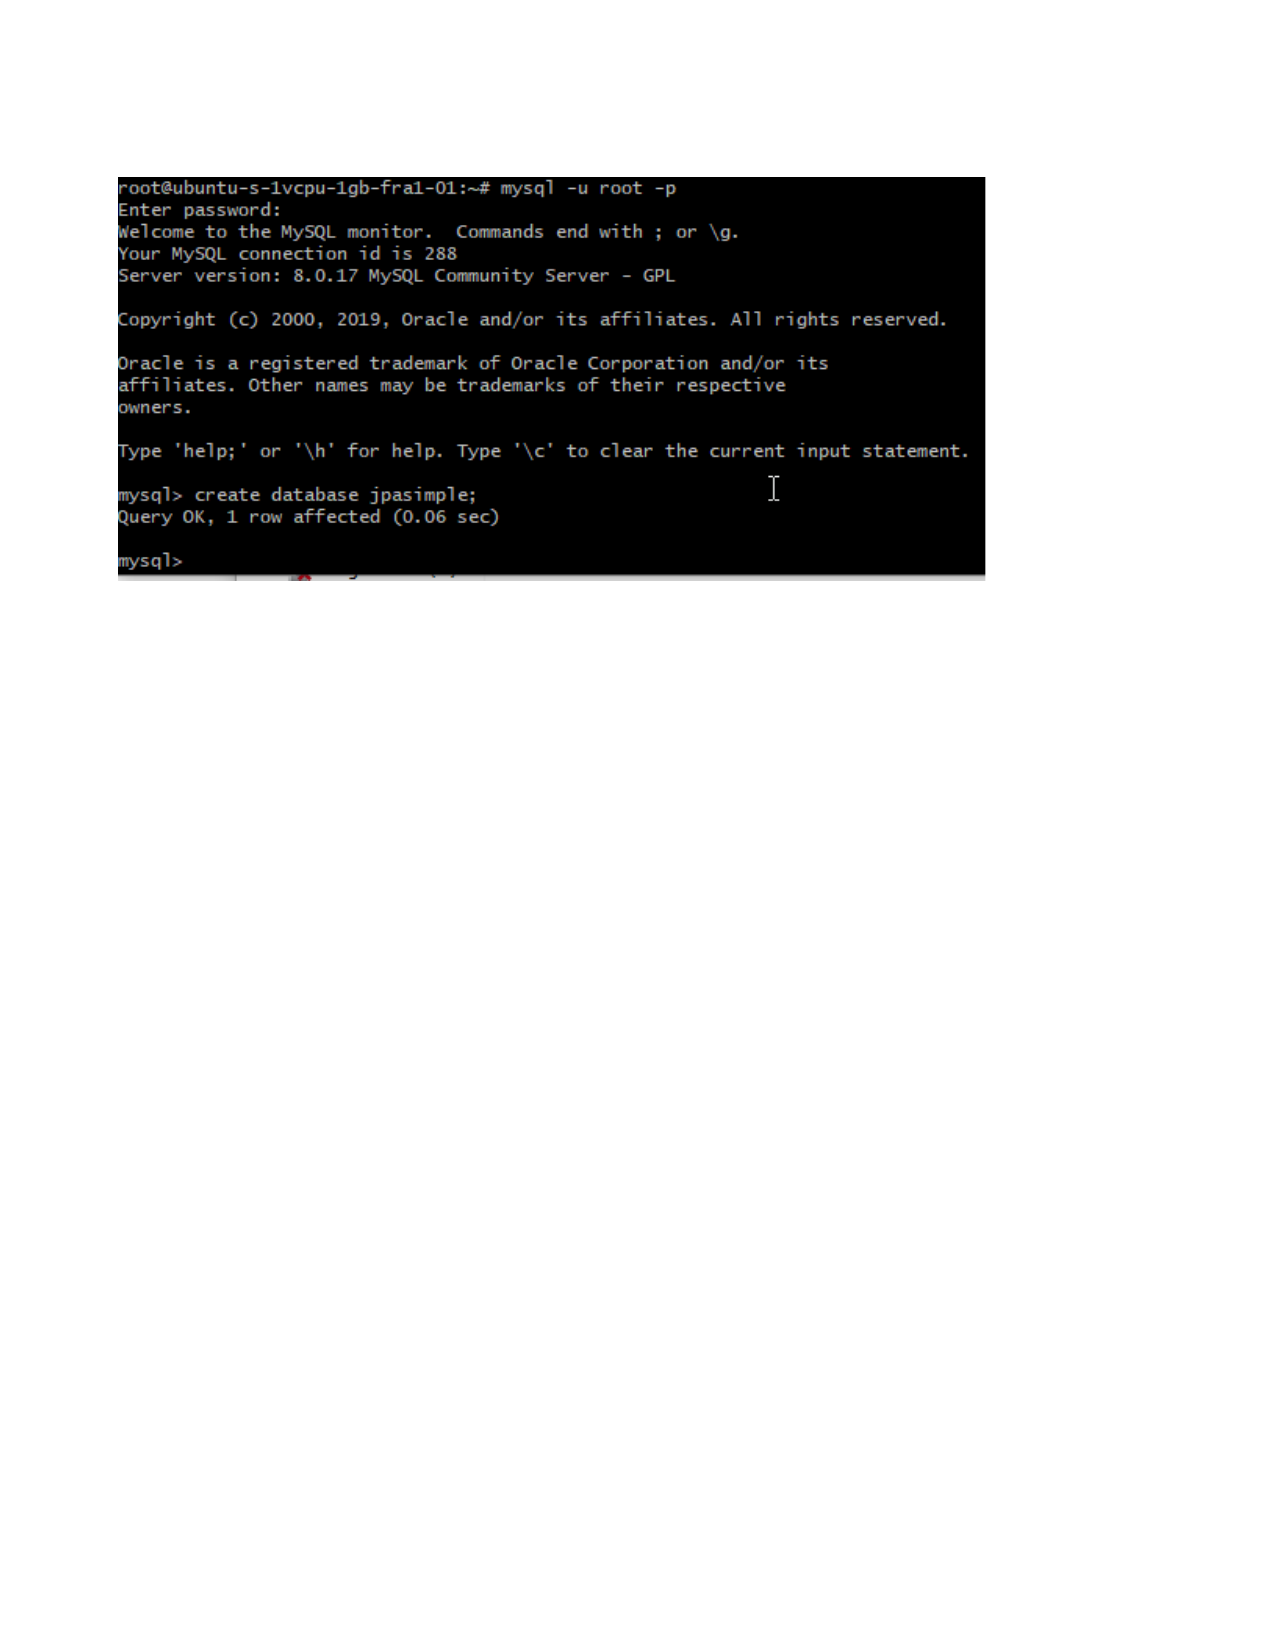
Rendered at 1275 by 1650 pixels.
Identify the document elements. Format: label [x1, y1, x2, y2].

picture [118, 177, 986, 581]
